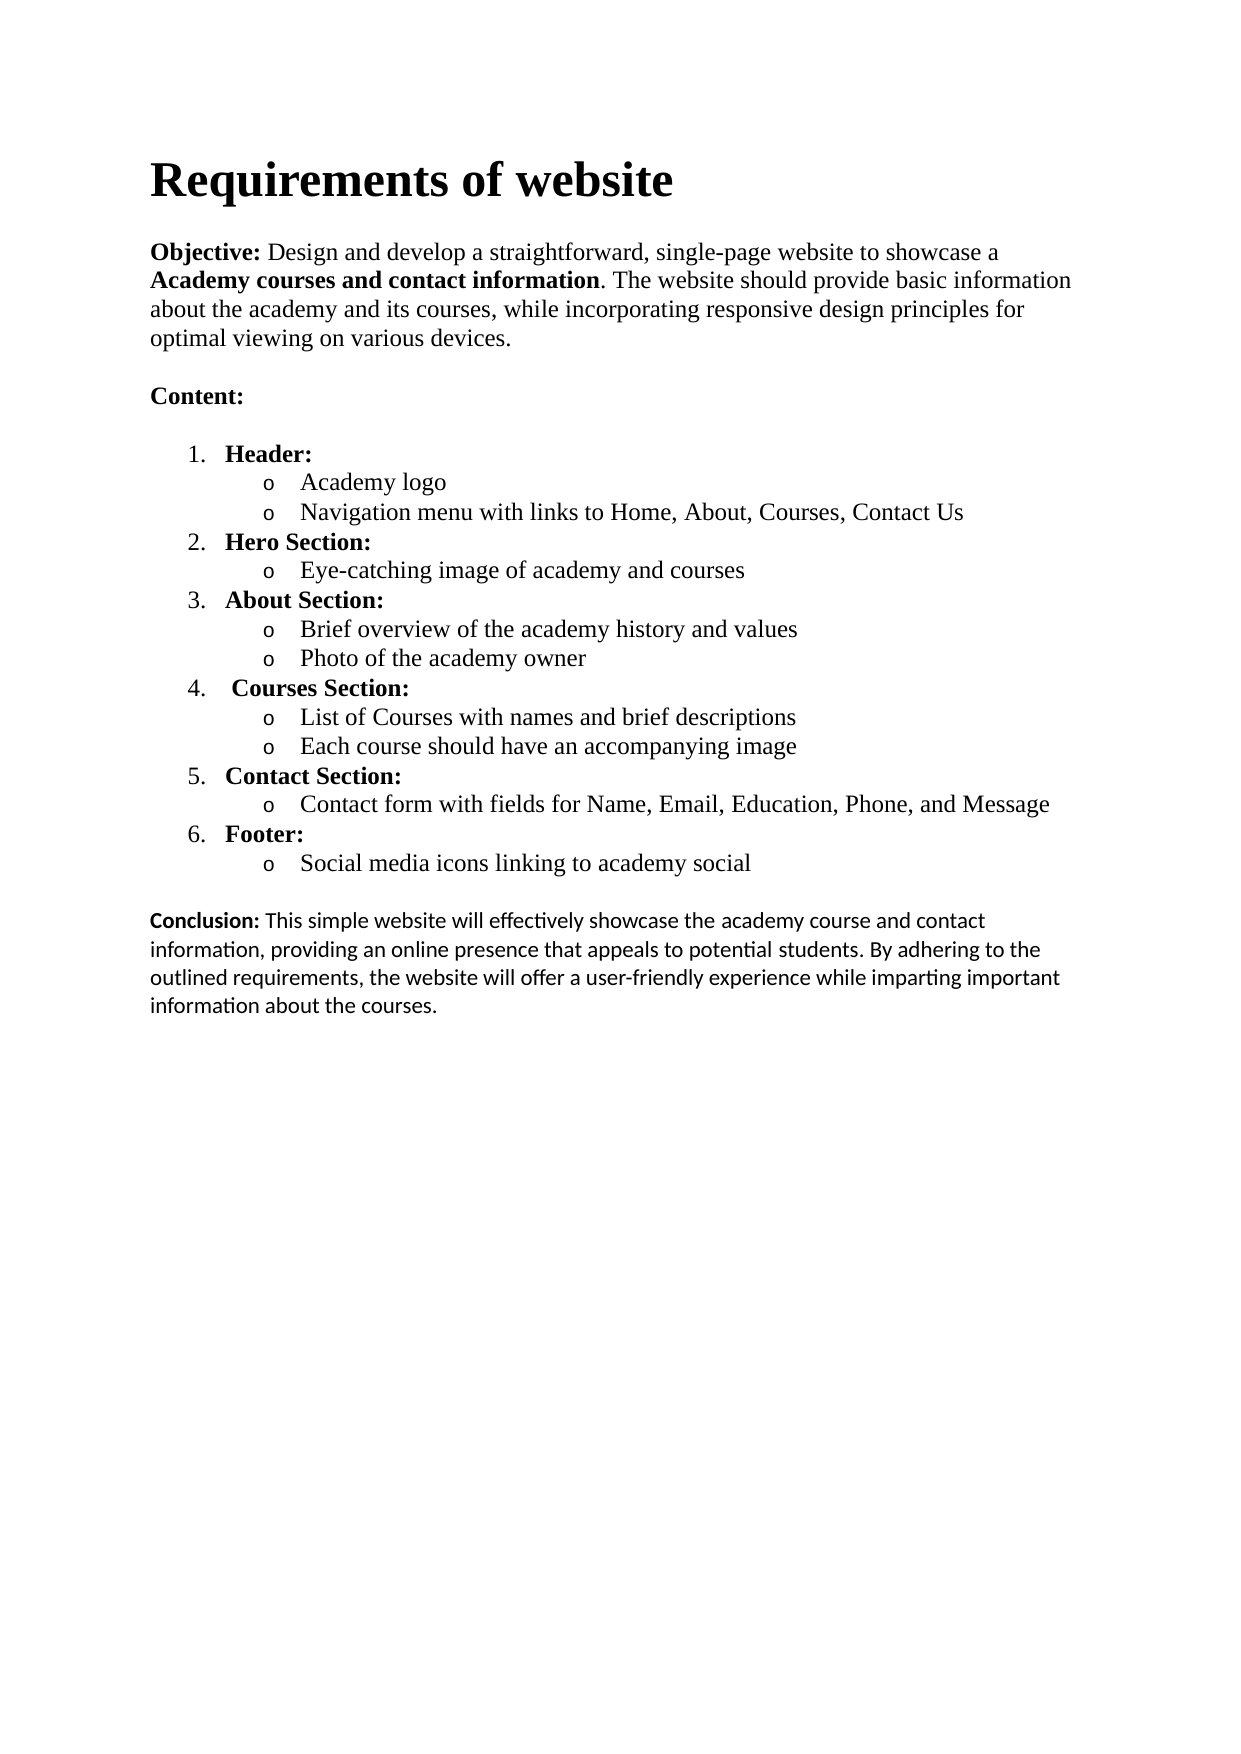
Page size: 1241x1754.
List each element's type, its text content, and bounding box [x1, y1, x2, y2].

list Each course should have an accompanying image [262, 731, 1090, 761]
list About Section: [187, 585, 1090, 614]
list Courses Section: [187, 673, 1090, 702]
list Social media icons linking to academy social [262, 848, 1090, 877]
list Footer: [187, 819, 1090, 848]
list Navigation menu with links to Home, About, Courses, Contact Us [262, 497, 1090, 527]
list Eye-catching image of academy and courses [262, 555, 1090, 585]
list Photo of the academy owner [262, 643, 1090, 673]
text Objective: Design and develop a straightforward, single-page website to showcase a Academy courses and contact information. The website should provide basic information about the academy and its courses, while incorporating responsive design principles for optimal viewing on various devices. [150, 237, 1090, 352]
list Hero Section: [187, 527, 1090, 555]
text Conclusion: This simple website will effectively showcase the academy course and contact information, providing an online presence that appeals to potential students. By adhering to the outlined requirements, the website will offer a user-friendly experience while imparting important information about the courses. [150, 907, 1090, 1019]
list Brief overview of the academy history and values [262, 614, 1090, 643]
list Contact Section: [187, 761, 1090, 789]
list Academy logo [262, 467, 1090, 497]
text Requirements of website [150, 150, 1090, 207]
list Contact form with fields for Name, Email, Education, Phone, and Message [262, 789, 1090, 819]
list Header: [187, 439, 1090, 467]
text Content: [150, 381, 1090, 409]
list List of Courses with names and brief descriptions [262, 702, 1090, 731]
